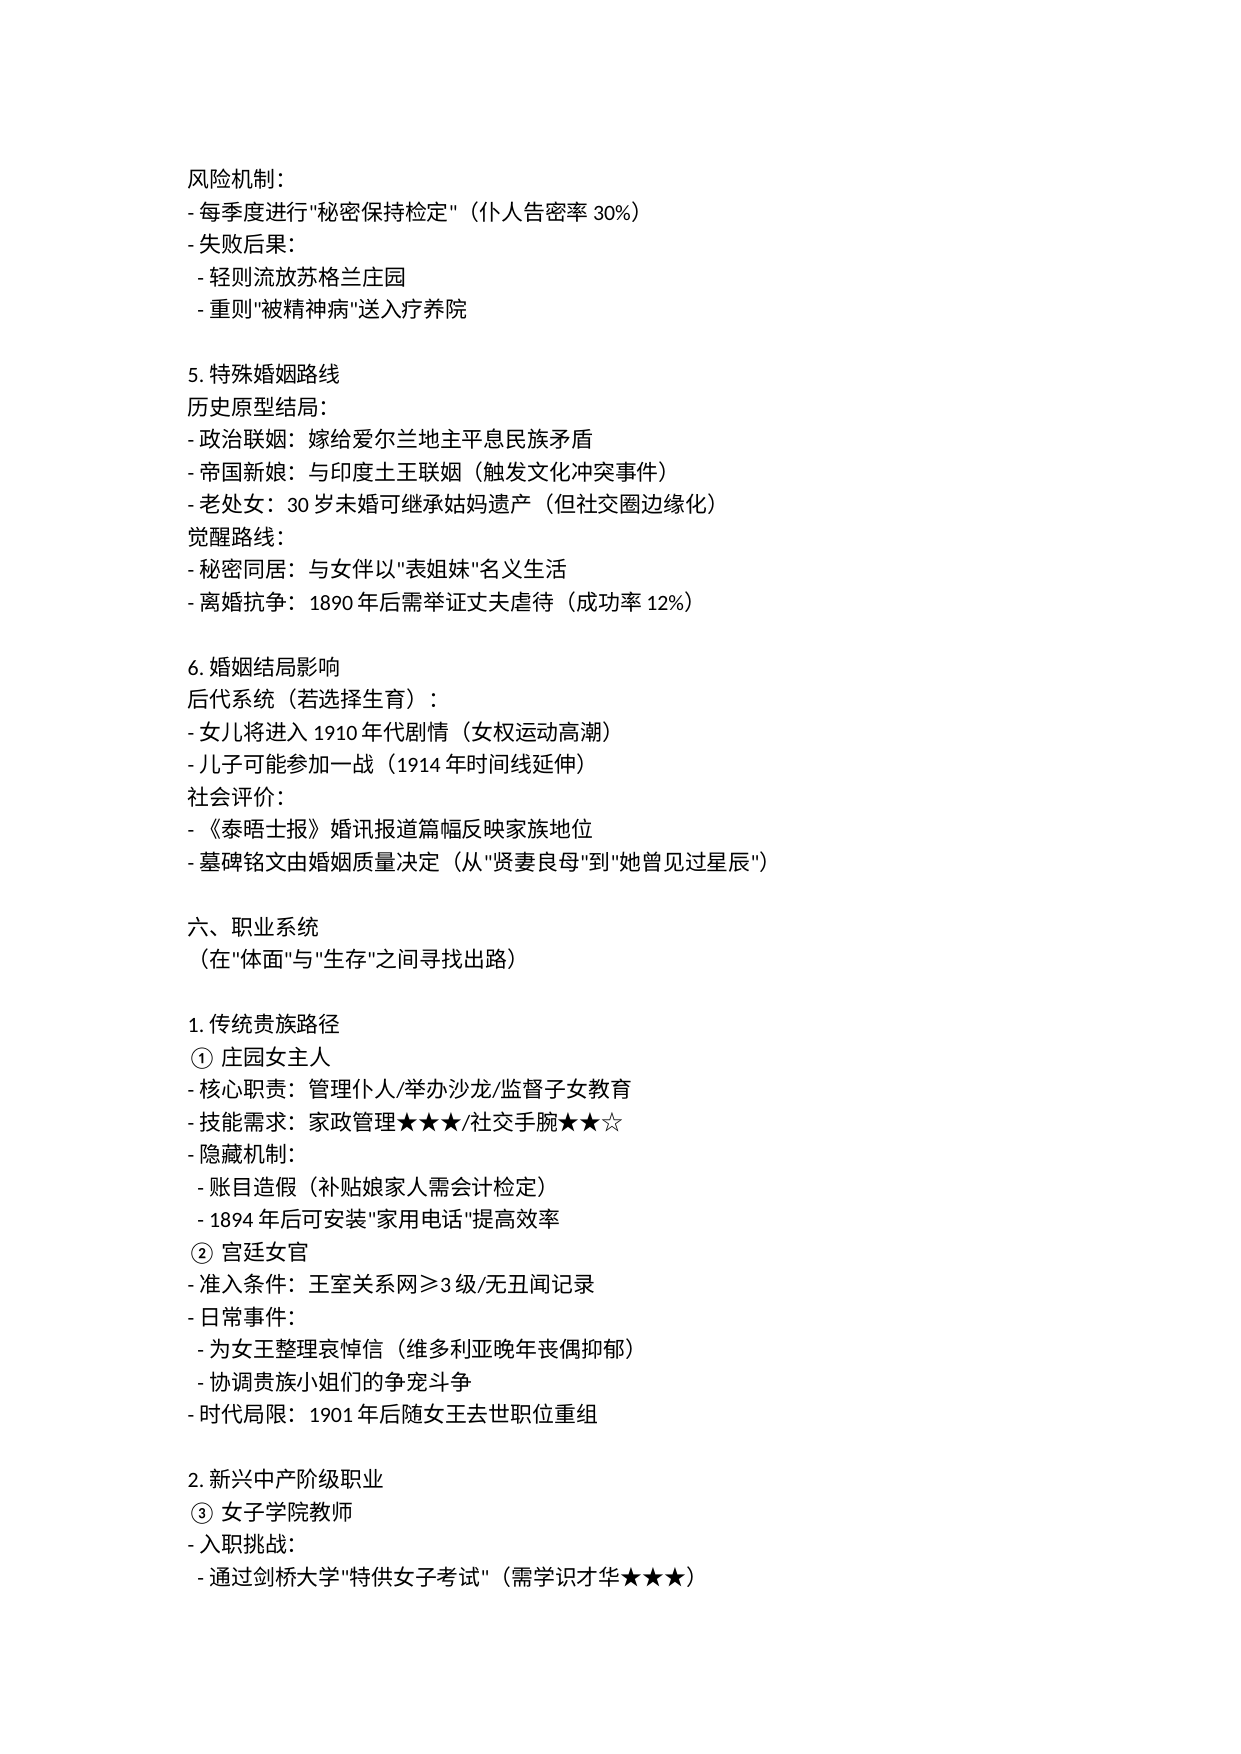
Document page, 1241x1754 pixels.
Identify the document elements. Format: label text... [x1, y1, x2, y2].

list 社会评价： [187, 779, 1053, 812]
list - 准入条件：王室关系网≥3级/无丑闻记录 [187, 1267, 1053, 1299]
list 1. 传统贵族路径 [187, 1007, 1053, 1039]
list - 儿子可能参加一战（1914年时间线延伸） [187, 747, 1053, 779]
list 风险机制： [187, 162, 1053, 194]
list - 离婚抗争：1890年后需举证丈夫虐待（成功率12%） [187, 584, 1053, 617]
list ② 宫廷女官 [187, 1234, 1053, 1267]
list 5. 特殊婚姻路线 [187, 357, 1053, 389]
list - 为女王整理哀悼信（维多利亚晚年丧偶抑郁） [187, 1332, 1053, 1364]
list - 女儿将进入1910年代剧情（女权运动高潮） [187, 714, 1053, 747]
list - 《泰晤士报》婚讯报道篇幅反映家族地位 [187, 812, 1053, 844]
list - 隐藏机制： [187, 1137, 1053, 1169]
list - 秘密同居：与女伴以"表姐妹"名义生活 [187, 552, 1053, 584]
list - 技能需求：家政管理★★★/社交手腕★★☆ [187, 1104, 1053, 1137]
list - 1894年后可安装"家用电话"提高效率 [187, 1202, 1053, 1234]
list 后代系统（若选择生育）： [187, 682, 1053, 714]
list - 入职挑战： [187, 1527, 1053, 1559]
list 6. 婚姻结局影响 [187, 649, 1053, 682]
list - 每季度进行"秘密保持检定"（仆人告密率30%） [187, 194, 1053, 227]
list - 日常事件： [187, 1299, 1053, 1332]
list - 核心职责：管理仆人/举办沙龙/监督子女教育 [187, 1072, 1053, 1104]
list - 失败后果： [187, 227, 1053, 259]
list - 墓碑铭文由婚姻质量决定（从"贤妻良母"到"她曾见过星辰"） [187, 844, 1053, 877]
list 历史原型结局： [187, 389, 1053, 422]
list 2. 新兴中产阶级职业 [187, 1462, 1053, 1494]
list - 帝国新娘：与印度土王联姻（触发文化冲突事件） [187, 454, 1053, 487]
list 觉醒路线： [187, 519, 1053, 552]
list 六、职业系统 [187, 909, 1053, 942]
list - 通过剑桥大学"特供女子考试"（需学识才华★★★） [187, 1559, 1053, 1592]
list - 重则"被精神病"送入疗养院 [187, 292, 1053, 324]
list - 协调贵族小姐们的争宠斗争 [187, 1364, 1053, 1397]
list - 政治联姻：嫁给爱尔兰地主平息民族矛盾 [187, 422, 1053, 454]
list - 老处女：30岁未婚可继承姑妈遗产（但社交圈边缘化） [187, 487, 1053, 519]
list ③ 女子学院教师 [187, 1494, 1053, 1527]
list - 时代局限：1901年后随女王去世职位重组 [187, 1397, 1053, 1429]
list - 账目造假（补贴娘家人需会计检定） [187, 1169, 1053, 1202]
list - 轻则流放苏格兰庄园 [187, 259, 1053, 292]
list ① 庄园女主人 [187, 1039, 1053, 1072]
list （在"体面"与"生存"之间寻找出路） [187, 942, 1053, 974]
